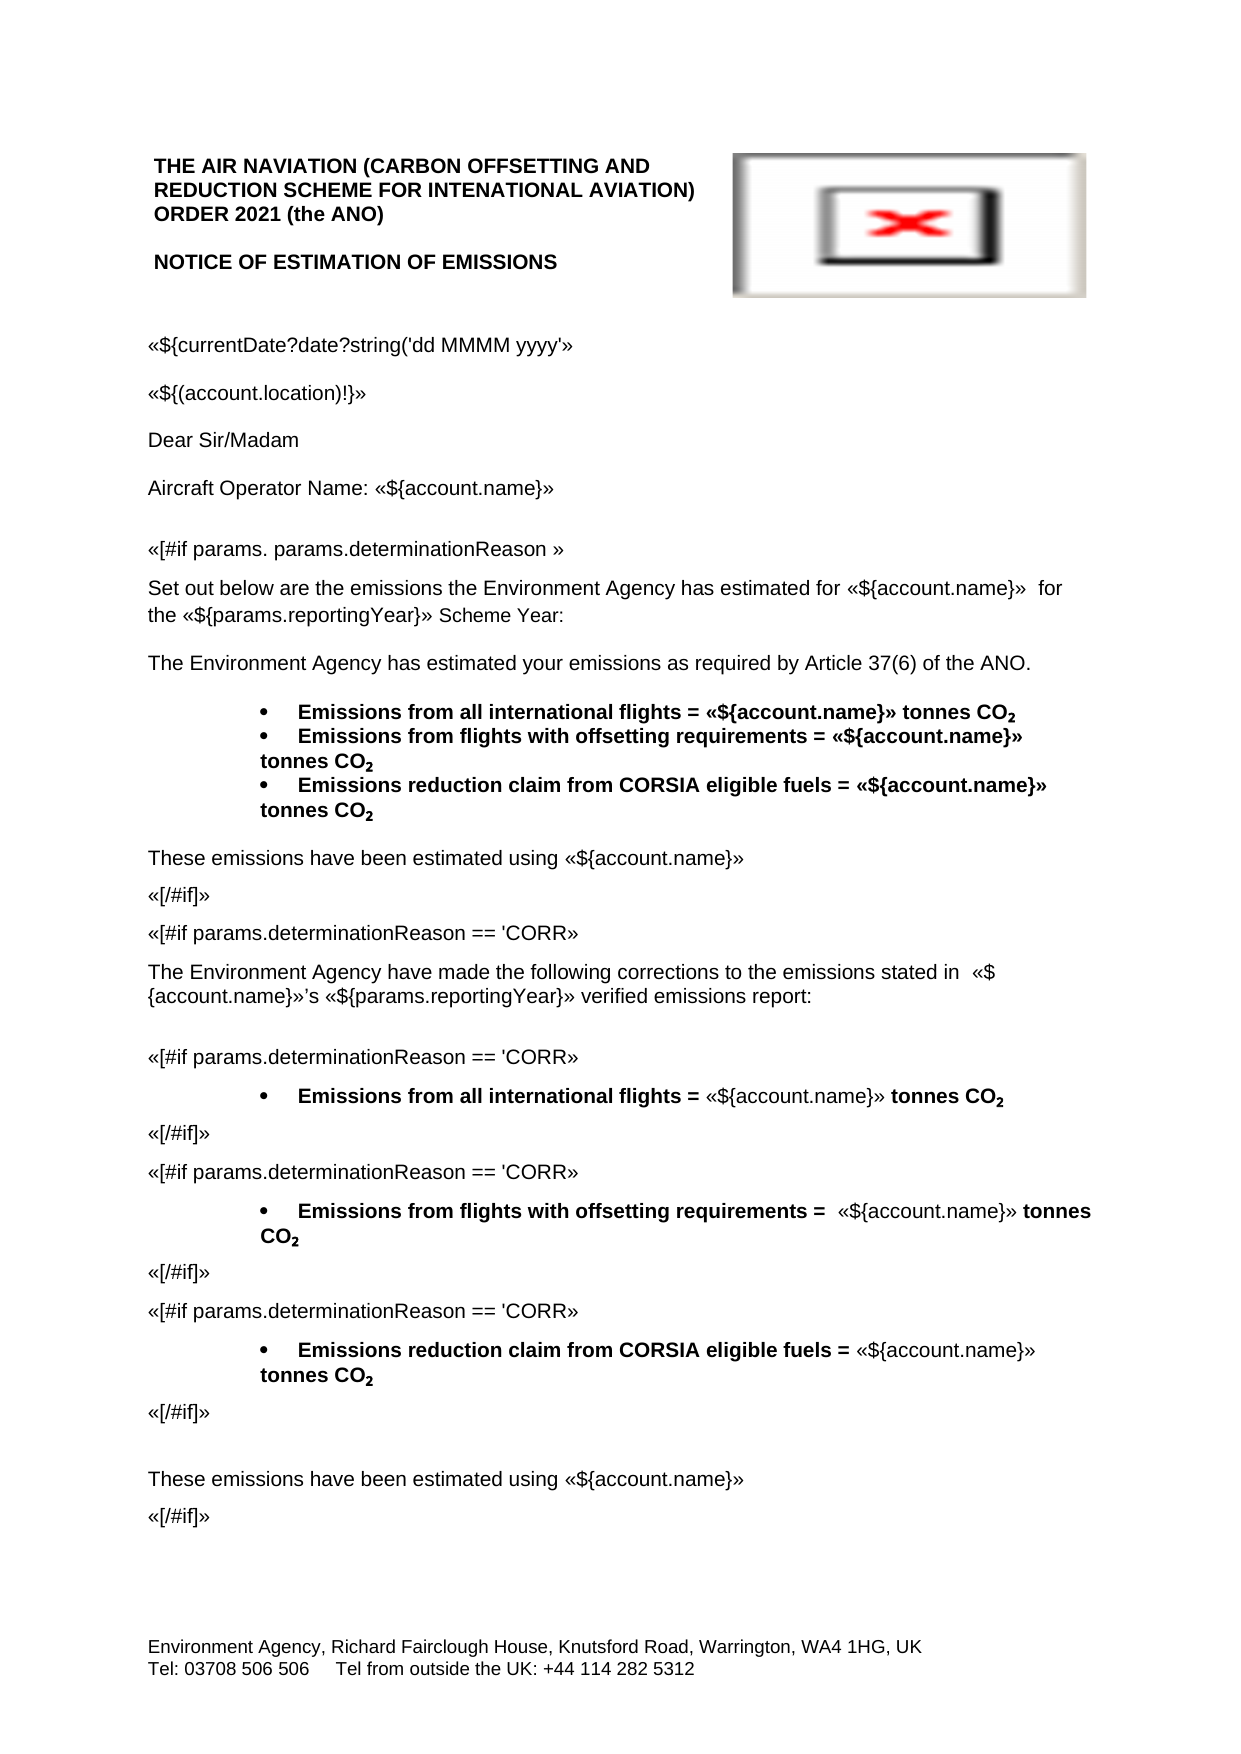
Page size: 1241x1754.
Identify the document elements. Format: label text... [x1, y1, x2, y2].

list Emissions from all international flights = «${account.name}» tonnes CO₂ [260, 1083, 1092, 1108]
list Emissions reduction claim from CORSIA eligible fuels = «${account.name}» tonnes CO₂ [260, 773, 1092, 822]
text «[#if params.determinationReason == 'CORR» [148, 1299, 1092, 1323]
list Emissions from flights with offsetting requirements = «${account.name}» tonnes CO₂ [260, 1199, 1092, 1248]
text Aircraft Operator Name: «${account.name}» [148, 476, 1092, 500]
text Dear Sir/Madam [148, 428, 1092, 452]
list Emissions reduction claim from CORSIA eligible fuels = «${account.name}» tonnes CO₂ [260, 1338, 1092, 1387]
text «[#if params.determinationReason == 'CORR» [148, 1160, 1092, 1184]
list Emissions from all international flights = «${account.name}» tonnes CO₂ [260, 699, 1092, 724]
text The Environment Agency has estimated your emissions as required by Article 37(6) of the ANO. [148, 651, 1092, 675]
text «${currentDate?date?string('dd MMMM yyyy'» [148, 332, 1092, 356]
text «[/#if]» [148, 1121, 1092, 1145]
table_header [729, 148, 1092, 332]
text «[/#if]» [148, 1260, 1092, 1284]
text These emissions have been estimated using «${account.name}» [148, 846, 1092, 870]
text «[#if params. params.determinationReason » [148, 537, 1092, 561]
text «[/#if]» [148, 882, 1092, 906]
text These emissions have been estimated using «${account.name}» [148, 1467, 1092, 1491]
text Set out below are the emissions the Environment Agency has estimated for «${account.name}» for the «${params.reportingYear}» Scheme Year: [148, 575, 1092, 628]
text The Environment Agency have made the following corrections to the emissions stated in «${account.name}»’s «${params.reportingYear}» verified emissions report: [148, 960, 1092, 1008]
text «[/#if]» [148, 1399, 1092, 1423]
text «[#if params.determinationReason == 'CORR» [148, 921, 1092, 945]
text «[/#if]» [148, 1503, 1092, 1527]
picture [732, 153, 1087, 298]
table_header THE AIR NAVIATION (CARBON OFFSETTING AND REDUCTION SCHEME FOR INTENATIONAL AVIATION) ORDER 2021 (the ANO) NOTICE OF ESTIMATION OF EMISSIONS [148, 148, 729, 332]
list Emissions from flights with offsetting requirements = «${account.name}» tonnes CO₂ [260, 724, 1092, 773]
text «${(account.location)!}» [148, 380, 1092, 404]
text «[#if params.determinationReason == 'CORR» [148, 1044, 1092, 1068]
